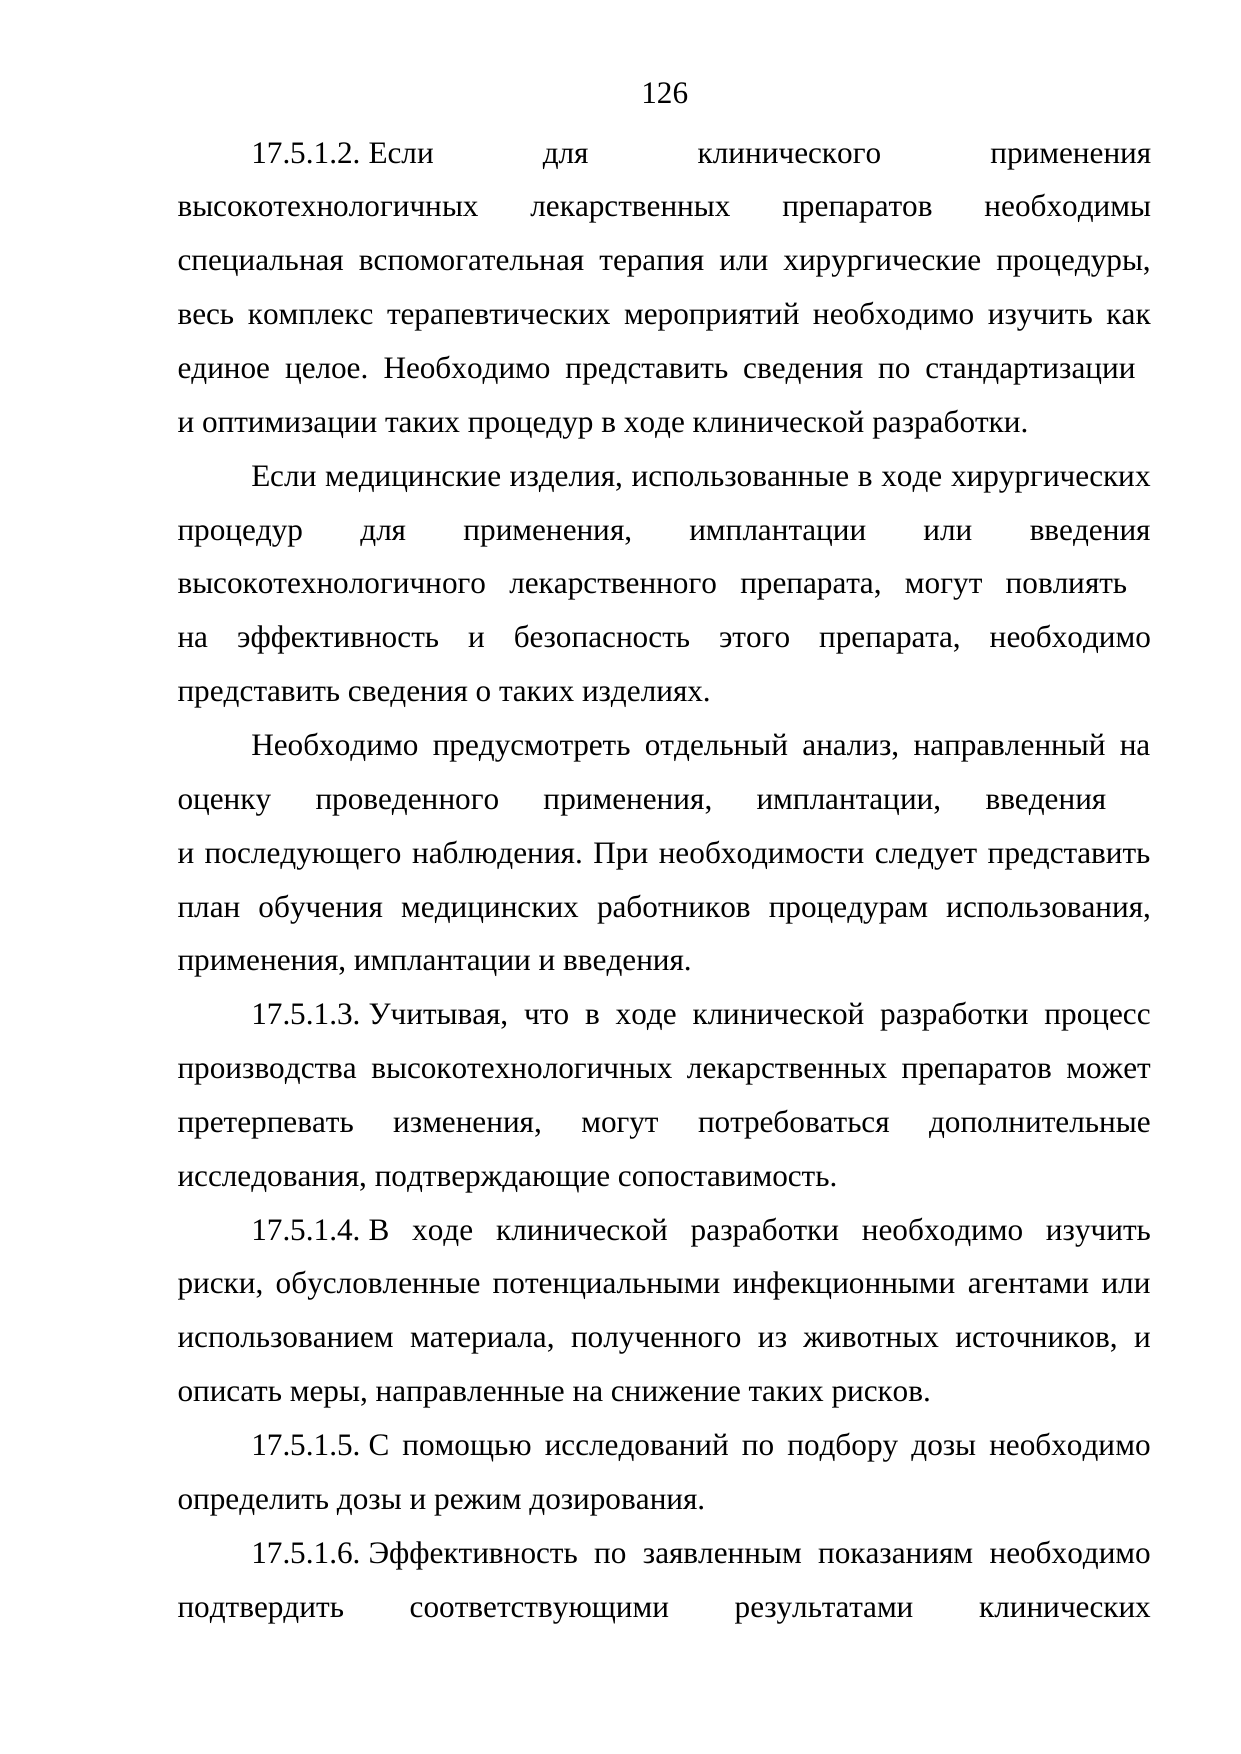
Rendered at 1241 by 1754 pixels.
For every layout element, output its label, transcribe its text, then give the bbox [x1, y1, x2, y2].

text 17.5.1.4. В ходе клинической разработки необходимо изучить риски, обусловленные потенциальными инфекционными агентами или использованием материала, полученного из животных источников, и описать меры, направленные на снижение таких рисков. [177, 1211, 1152, 1408]
text 17.5.1.5. С помощью исследований по подбору дозы необходимо определить дозы и режим дозирования. [177, 1426, 1152, 1516]
text 17.5.1.3. Учитывая, что в ходе клинической разработки процесс производства высокотехнологичных лекарственных препаратов может претерпевать изменения, могут потребоваться дополнительные исследования, подтверждающие сопоставимость. [177, 996, 1152, 1193]
text Если медицинские изделия, использованные в ходе хирургических процедур для применения, имплантации или введения высокотехнологичного лекарственного препарата, могут повлиять на эффективность и безопасность этого препарата, необходимо представить сведения о таких изделиях. [177, 457, 1152, 708]
text 17.5.1.2. Если для клинического применения высокотехнологичных лекарственных препаратов необходимы специальная вспомогательная терапия или хирургические процедуры, весь комплекс терапевтических мероприятий необходимо изучить как единое целое. Необходимо представить сведения по стандартизации и оптимизации таких процедур в ходе клинической разработки. [177, 134, 1152, 439]
text Необходимо предусмотреть отдельный анализ, направленный на оценку проведенного применения, имплантации, введения и последующего наблюдения. При необходимости следует представить план обучения медицинских работников процедурам использования, применения, имплантации и введения. [177, 726, 1152, 978]
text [177, 1534, 1152, 1624]
